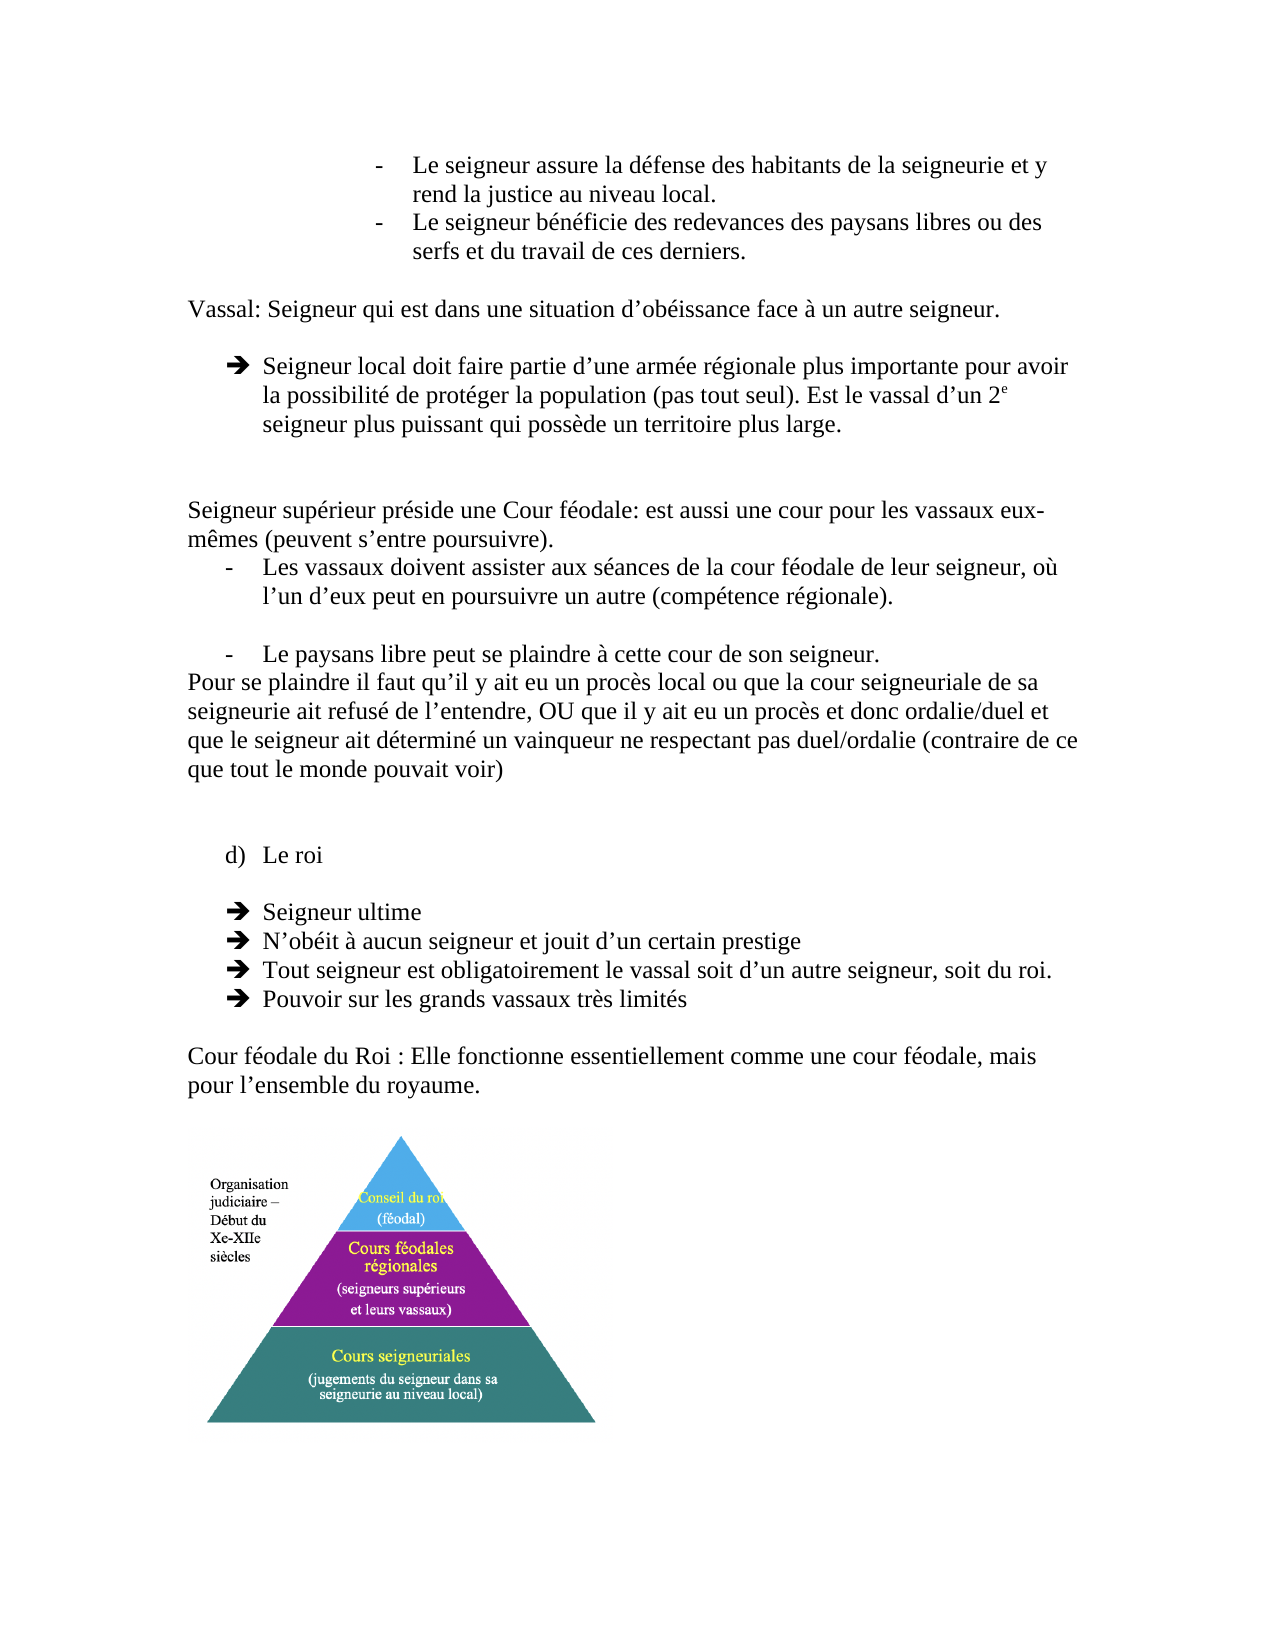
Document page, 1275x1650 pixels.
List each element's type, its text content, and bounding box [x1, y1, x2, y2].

list Tout seigneur est obligatoirement le vassal soit d’un autre seigneur, soit du roi. [225, 955, 1087, 984]
list N’obéit à aucun seigneur et jouit d’un certain prestige [225, 926, 1087, 955]
text Seigneur supérieur préside une Cour féodale: est aussi une cour pour les vassaux eux-mêmes (peuvent s’entre poursuivre). [187, 495, 1087, 552]
list Le seigneur assure la défense des habitants de la seigneurie et y rend la justice au niveau local. [375, 150, 1087, 207]
list Le seigneur bénéficie des redevances des paysans libres ou des serfs et du travail de ces derniers. [375, 207, 1087, 265]
list Seigneur ultime [225, 897, 1087, 926]
list Le paysans libre peut se plaindre à cette cour de son seigneur. [225, 639, 1087, 667]
text Vassal: Seigneur qui est dans une situation d’obéissance face à un autre seigneur. [187, 294, 1087, 322]
list Le roi [225, 840, 1087, 869]
text Pour se plaindre il faut qu’il y ait eu un procès local ou que la cour seigneuriale de sa seigneurie ait refusé de l’entendre, OU que il y ait eu un procès et donc ordalie/duel et que le seigneur ait déterminé un vainqueur ne respectant pas duel/ordalie (contraire de ce que tout le monde pouvait voir) [187, 667, 1087, 782]
text Cour féodale du Roi : Elle fonctionne essentiellement comme une cour féodale, mais pour l’ensemble du royaume. [187, 1041, 1087, 1099]
list Pouvoir sur les grands vassaux très limités [225, 984, 1087, 1012]
list Les vassaux doivent assister aux séances de la cour féodale de leur seigneur, où l’un d’eux peut en poursuivre un autre (compétence régionale). [225, 552, 1087, 610]
picture [187, 1127, 614, 1443]
list Seigneur local doit faire partie d’une armée régionale plus importante pour avoir la possibilité de protéger la population (pas tout seul). Est le vassal d’un 2e seigneur plus puissant qui possède un territoire plus large. [225, 351, 1087, 437]
